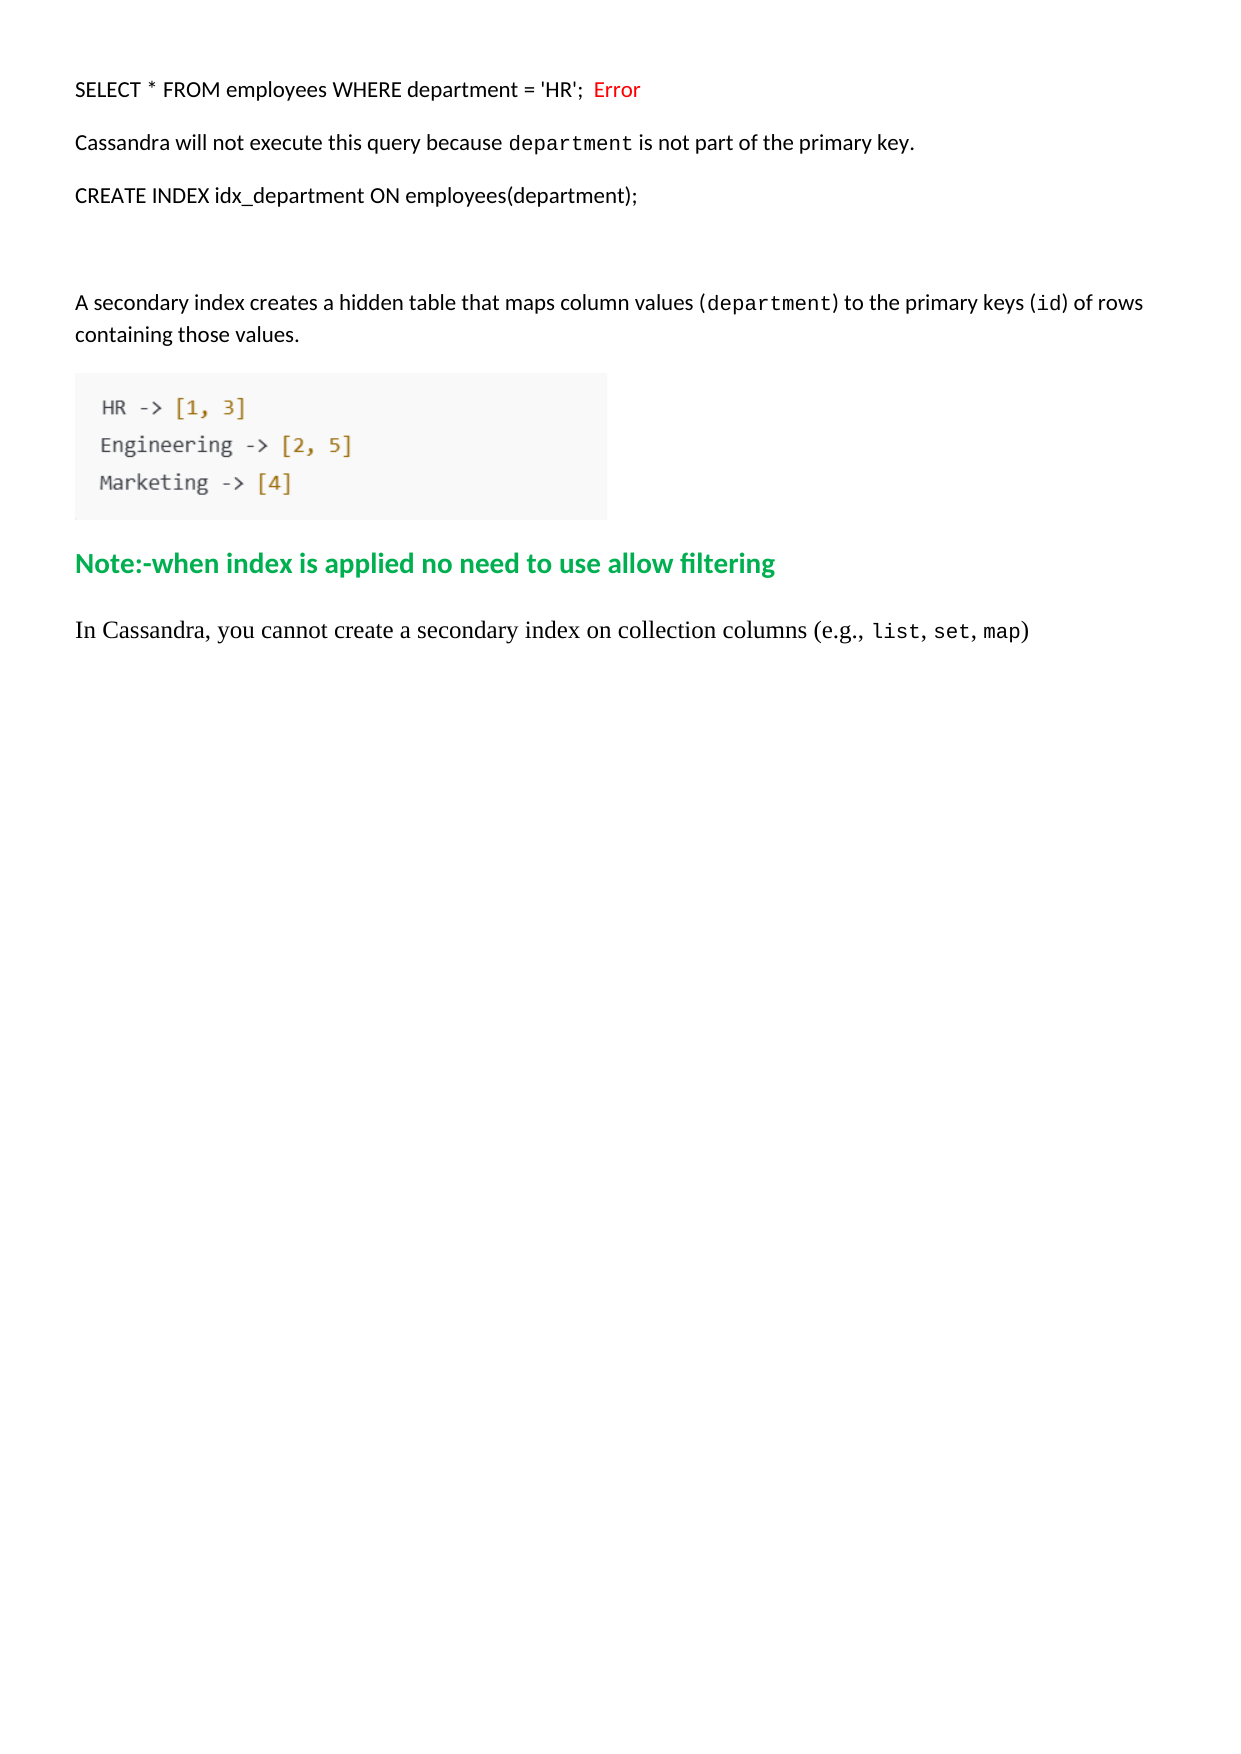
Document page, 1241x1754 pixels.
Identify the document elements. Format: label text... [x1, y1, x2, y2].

text SELECT * FROM employees WHERE department = 'HR'; Error [75, 75, 1165, 103]
text CREATE INDEX idx_department ON employees(department); [75, 182, 1165, 210]
text Note:-when index is applied no need to use allow filtering [75, 545, 1165, 580]
text A secondary index creates a hidden table that maps column values (department) to the primary keys (id) of rows containing those values. [75, 288, 1165, 348]
text In Cassandra, you cannot create a secondary index on collection columns (e.g., list, set, map) [75, 615, 1165, 644]
picture [75, 373, 608, 520]
text Cassandra will not execute this query because department is not part of the primary key. [75, 128, 1165, 157]
